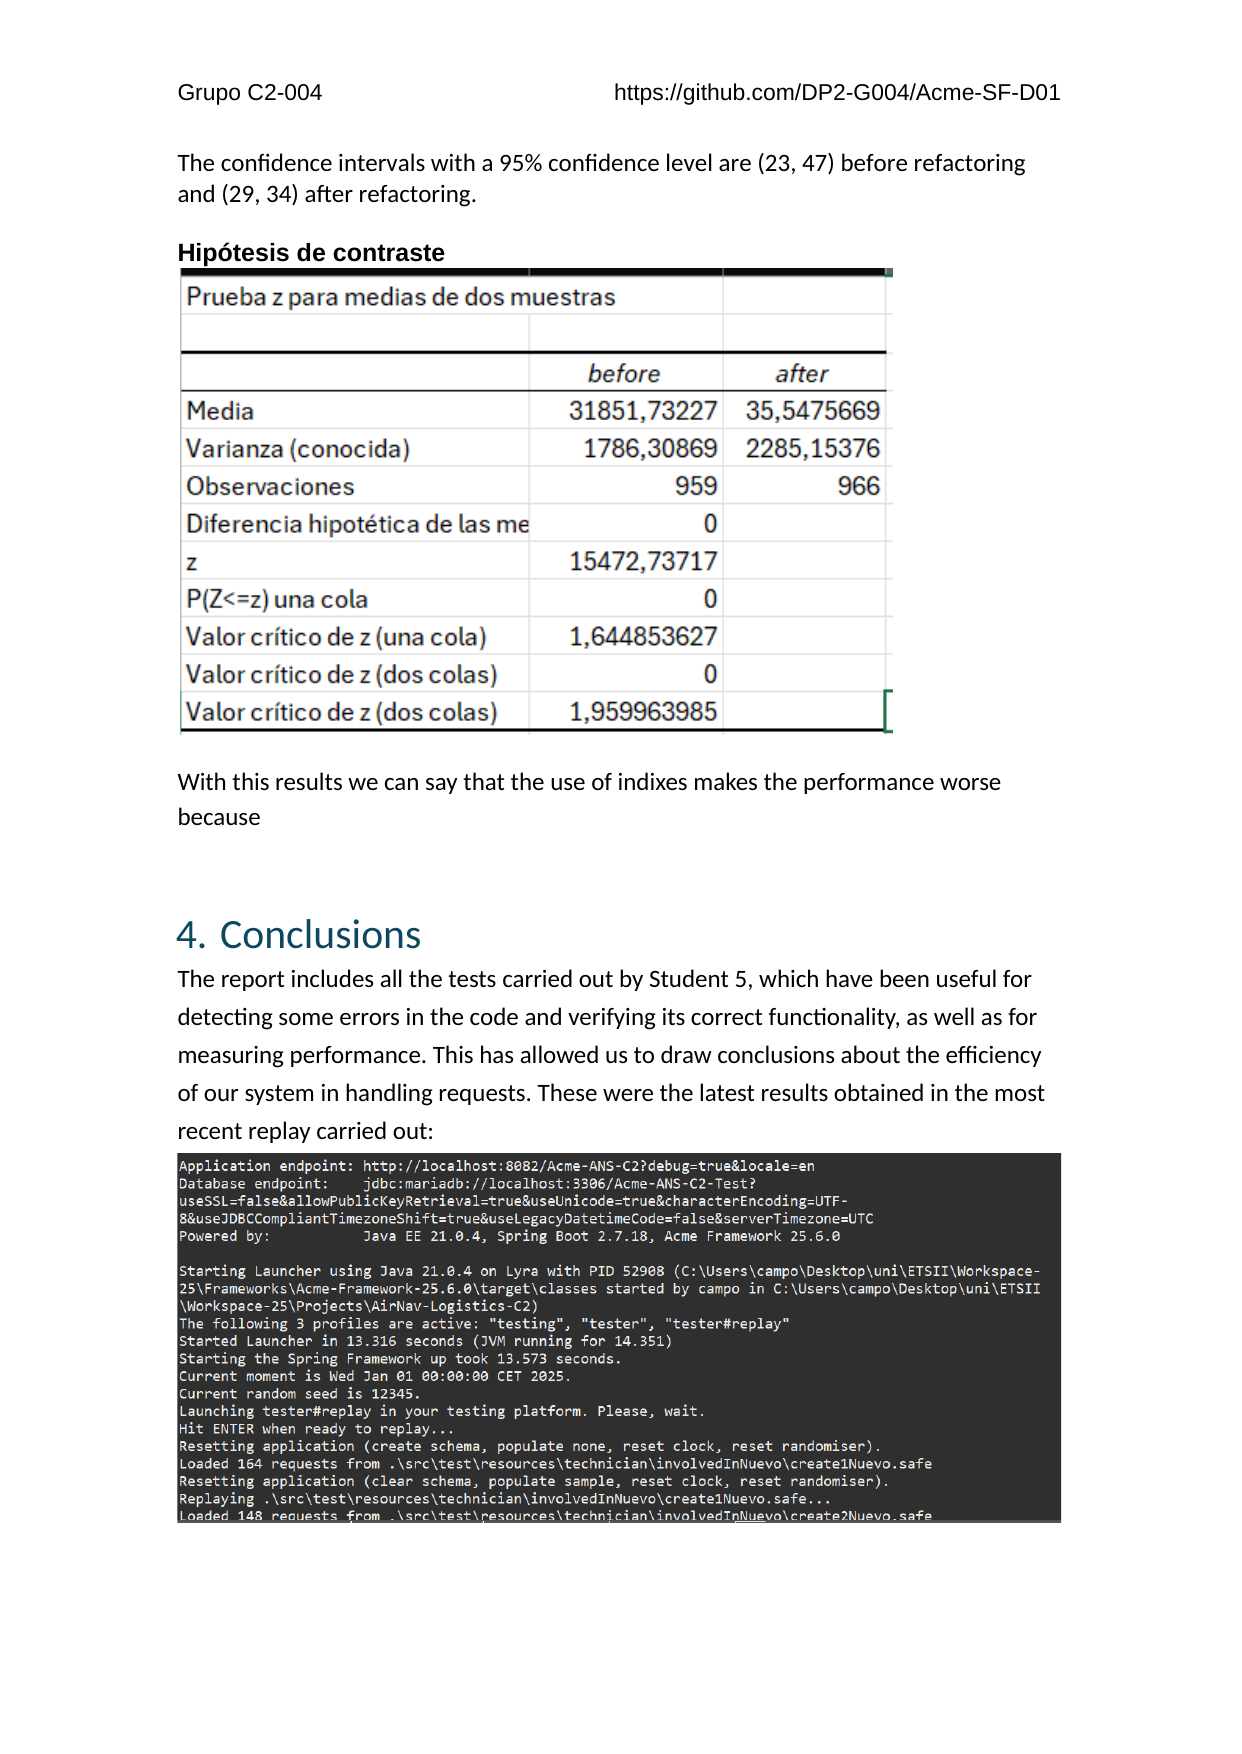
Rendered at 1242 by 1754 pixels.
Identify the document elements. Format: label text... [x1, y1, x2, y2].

subtitle Conclusions [176, 908, 1061, 959]
text Hipótesis de contraste [177, 238, 1061, 267]
text With this results we can say that the use of indixes makes the performance worse because [177, 766, 1059, 832]
picture [180, 268, 893, 735]
text The confidence intervals with a 95% confidence level are (23, 47) before refactoring and (29, 34) after refactoring. [177, 148, 1061, 209]
picture [177, 1153, 1062, 1523]
text The report includes all the tests carried out by Student 5, which have been useful for detecting some errors in the code and verifying its correct functionality, as well as for measuring performance. This has allowed us to draw conclusions about the efficiency of our system in handling requests. These were the latest results obtained in the most recent replay carried out: [177, 963, 1059, 1146]
